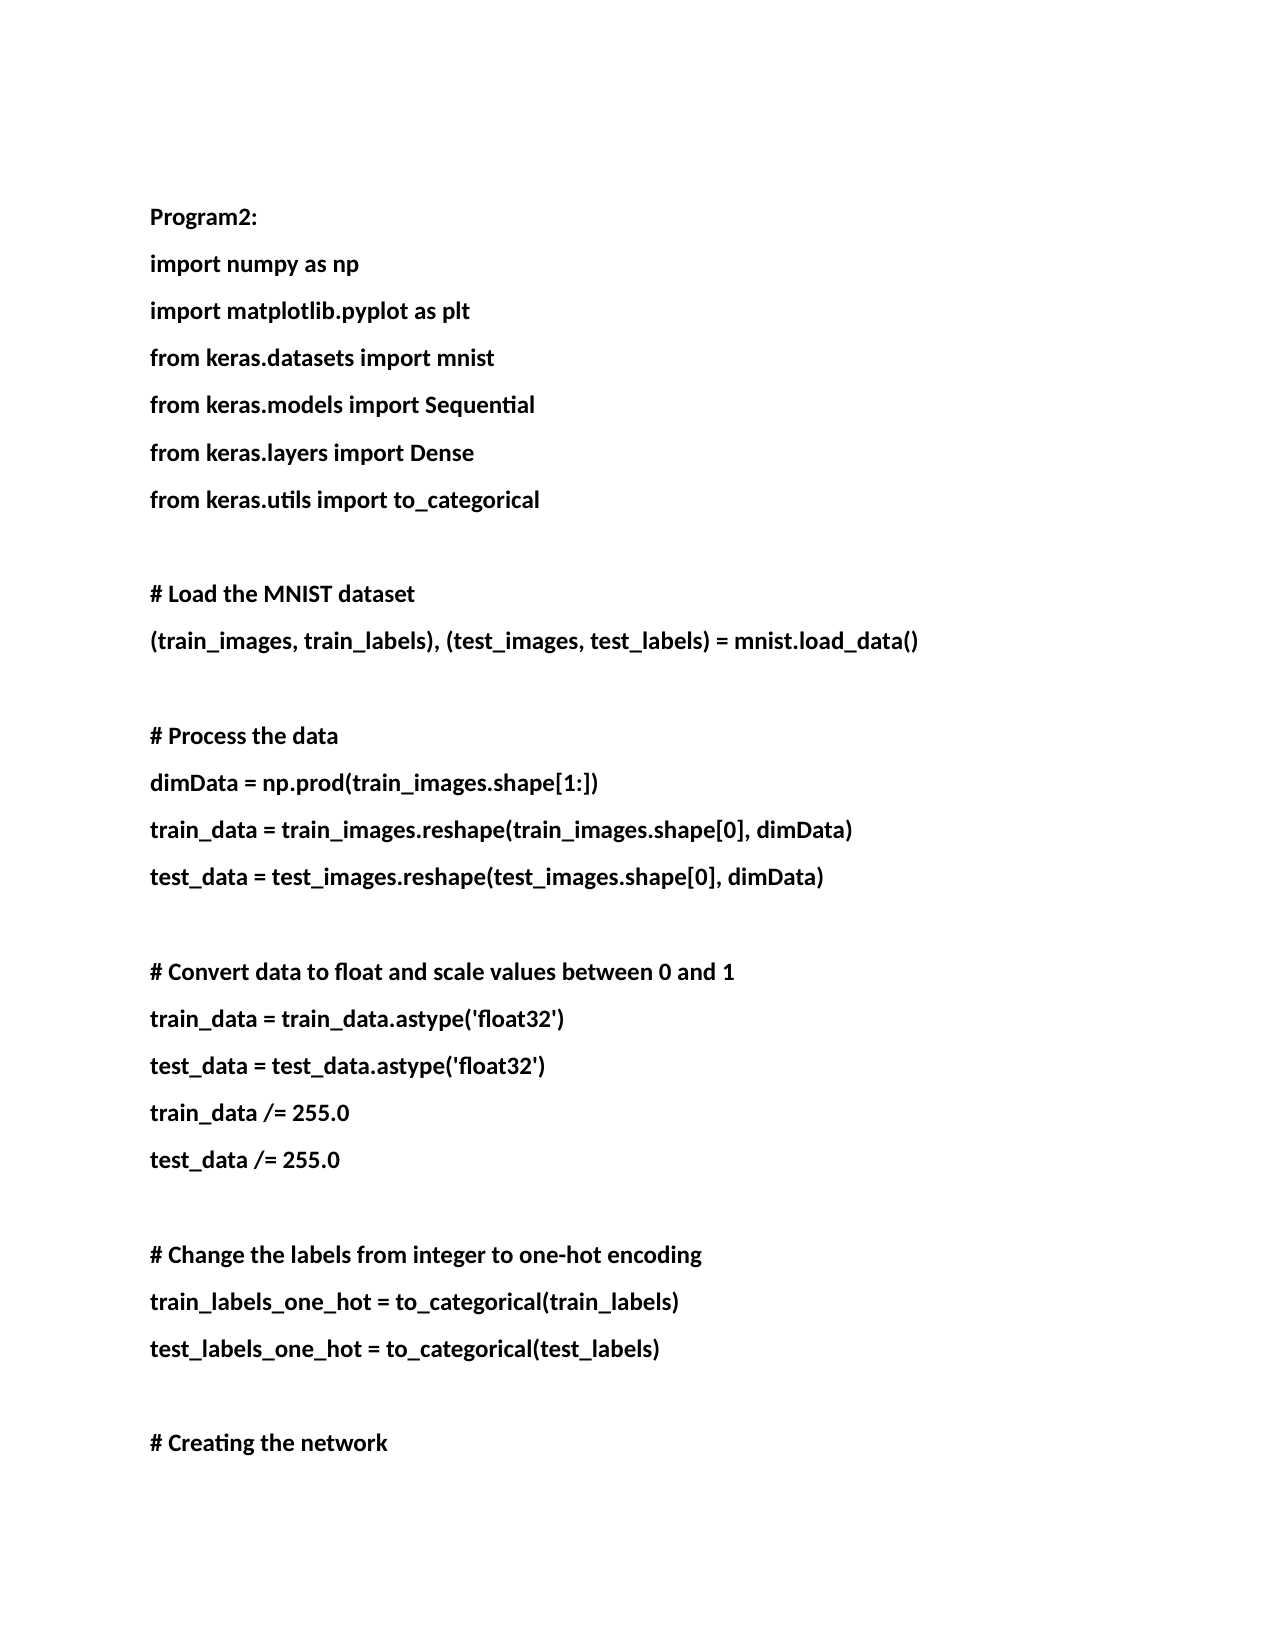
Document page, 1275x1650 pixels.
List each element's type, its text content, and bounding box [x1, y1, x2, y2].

text test_data = test_data.astype('float32') [150, 1050, 1125, 1081]
text # Creating the network [150, 1428, 1125, 1458]
text from keras.utils import to_categorical [150, 484, 1125, 514]
text Program2: [150, 201, 1125, 231]
text from keras.layers import Dense [150, 437, 1125, 467]
text test_data /= 255.0 [150, 1144, 1125, 1175]
text train_labels_one_hot = to_categorical(train_labels) [150, 1286, 1125, 1317]
text from keras.datasets import mnist [150, 342, 1125, 373]
text test_data = test_images.reshape(test_images.shape[0], dimData) [150, 861, 1125, 892]
text train_data = train_data.astype('float32') [150, 1003, 1125, 1033]
text # Process the data [150, 720, 1125, 750]
text # Change the labels from integer to one-hot encoding [150, 1239, 1125, 1269]
text import numpy as np [150, 248, 1125, 278]
text # Convert data to float and scale values between 0 and 1 [150, 956, 1125, 986]
text (train_images, train_labels), (test_images, test_labels) = mnist.load_data() [150, 625, 1125, 656]
text train_data /= 255.0 [150, 1097, 1125, 1128]
text import matplotlib.pyplot as plt [150, 295, 1125, 326]
text dimData = np.prod(train_images.shape[1:]) [150, 767, 1125, 797]
text test_labels_one_hot = to_categorical(test_labels) [150, 1333, 1125, 1364]
text train_data = train_images.reshape(train_images.shape[0], dimData) [150, 814, 1125, 845]
text from keras.models import Sequential [150, 389, 1125, 420]
text # Load the MNIST dataset [150, 578, 1125, 609]
